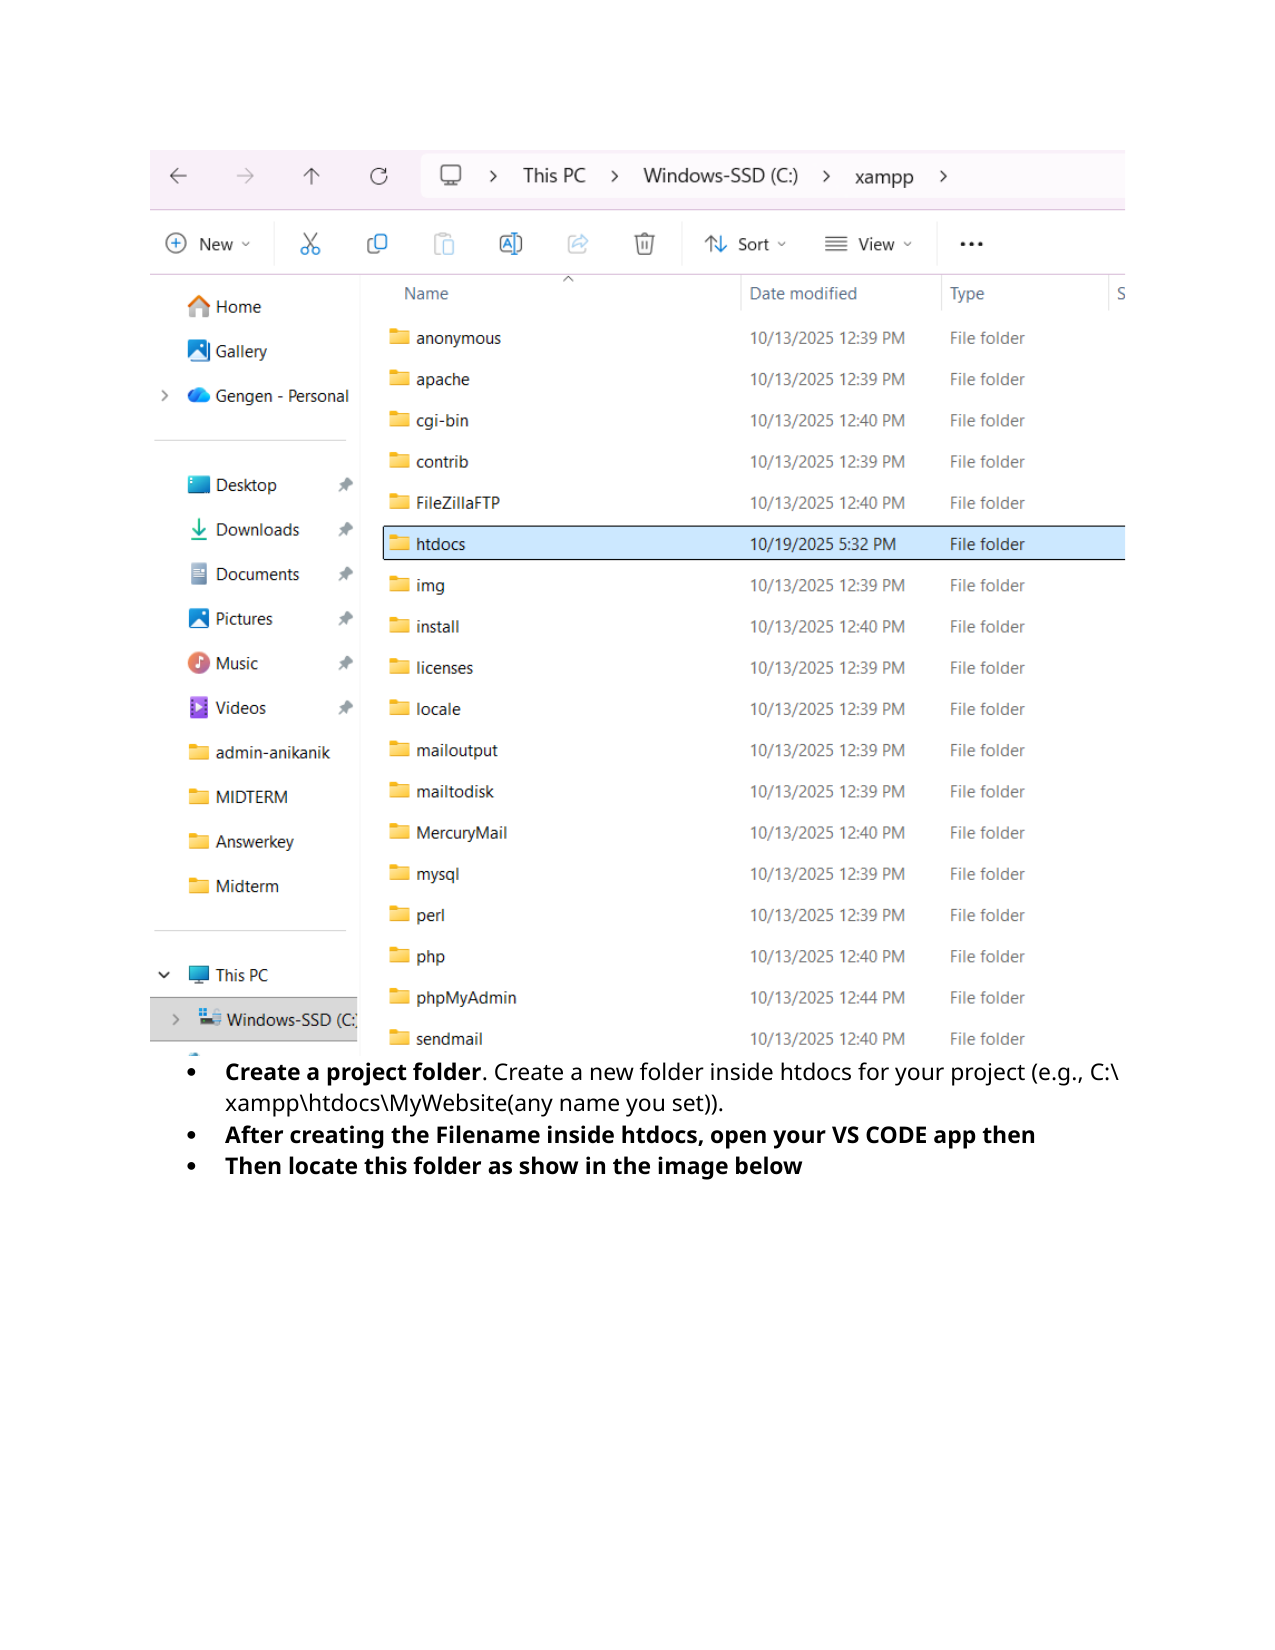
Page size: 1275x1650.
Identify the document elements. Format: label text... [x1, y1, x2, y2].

picture [150, 150, 1125, 1056]
list After creating the Filename inside htdocs, open your VS CODE app then [187, 1118, 1125, 1150]
list Create a project folder. Create a new folder inside htdocs for your project (e.g., C:\xampp\htdocs\MyWebsite(any name you set)). [187, 1056, 1125, 1118]
list Then locate this folder as show in the image below [187, 1150, 1125, 1181]
